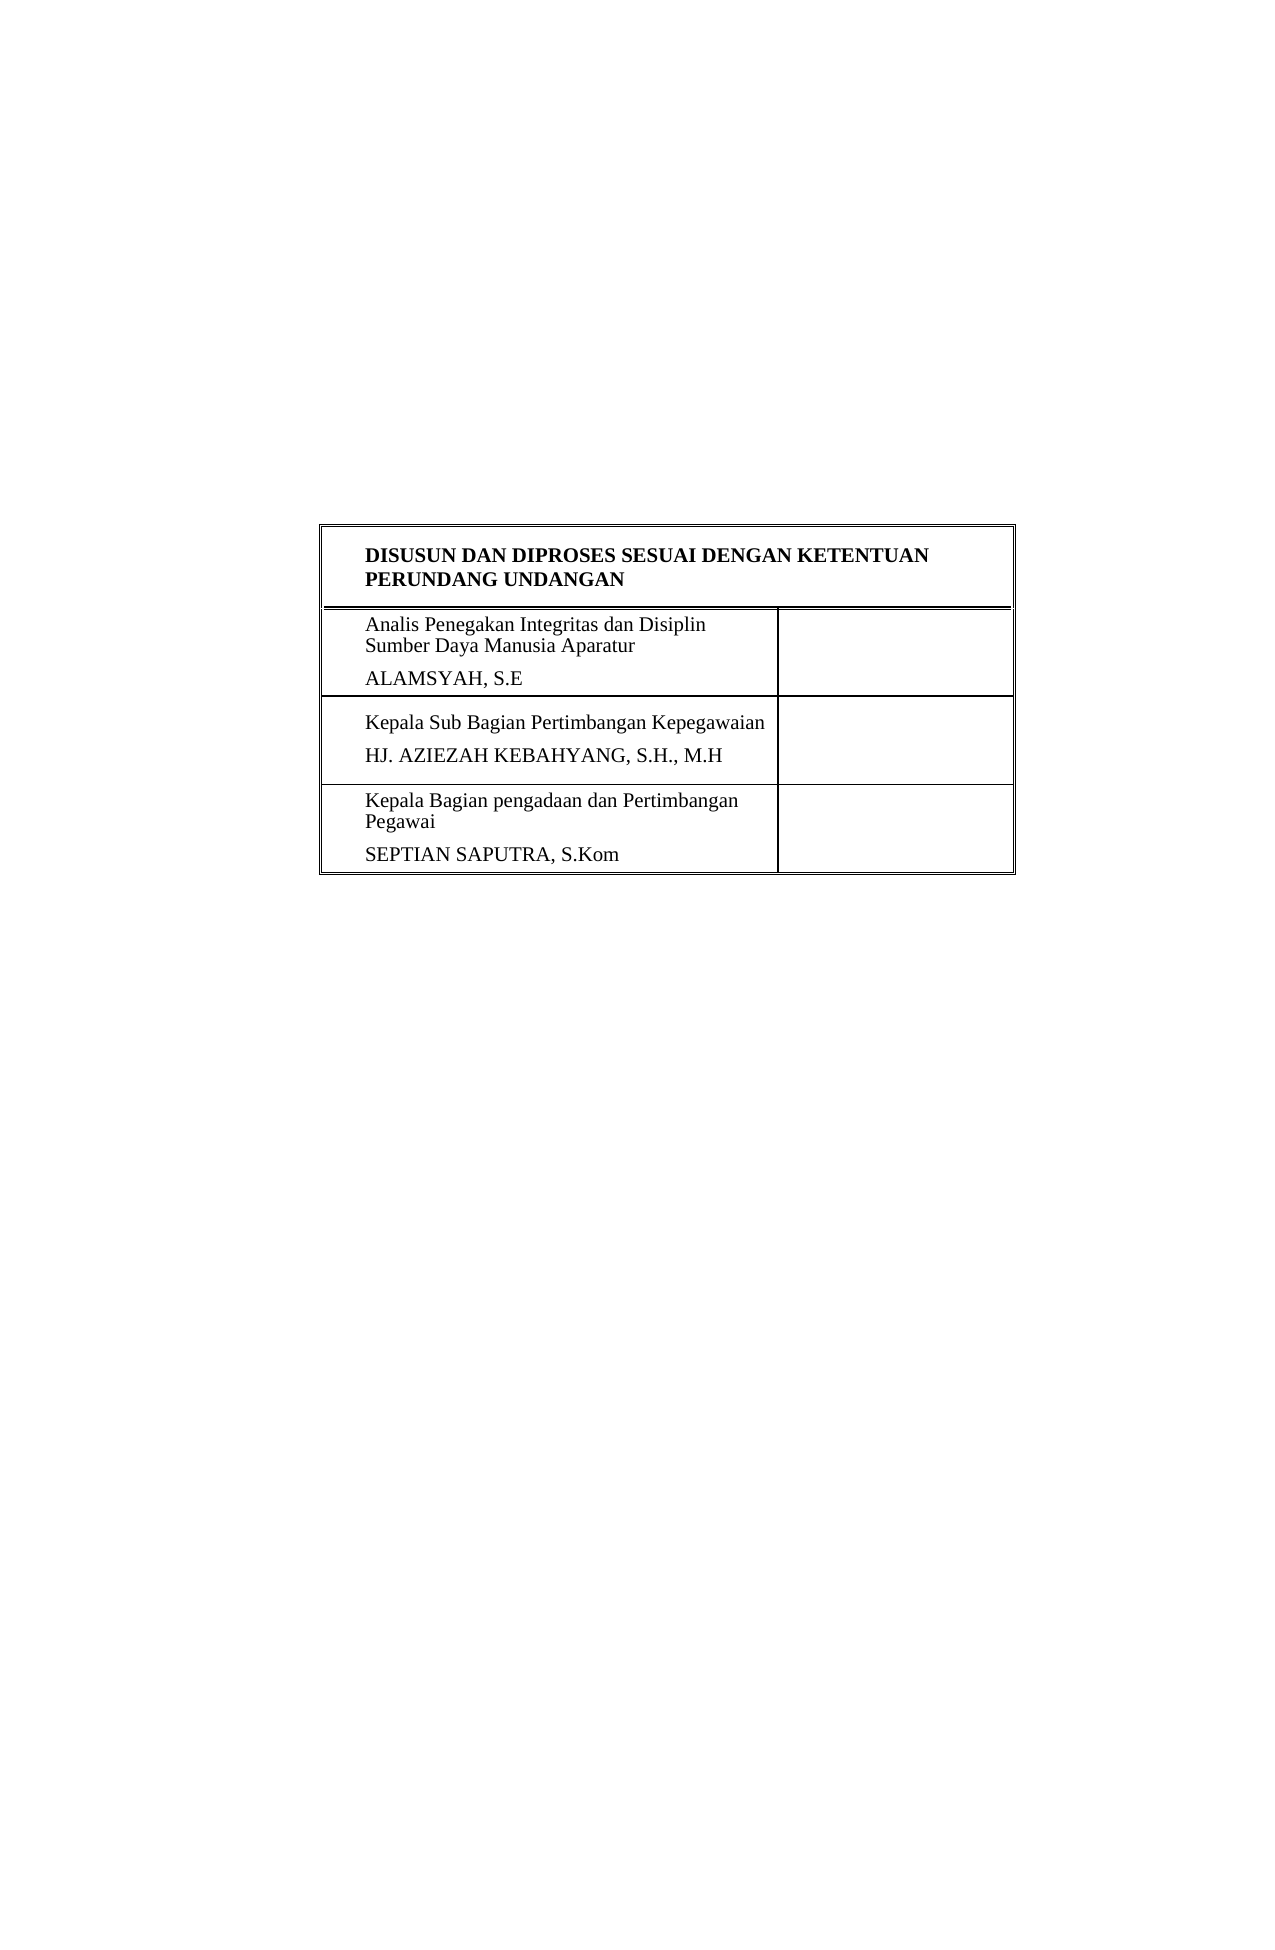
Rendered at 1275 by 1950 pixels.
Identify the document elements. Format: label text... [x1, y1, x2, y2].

table_cell Kepala Bagian pengadaan dan Pertimbangan Pegawai SEPTIAN SAPUTRA, S.Kom [322, 785, 777, 872]
table_cell [779, 697, 1013, 783]
table_cell Kepala Sub Bagian Pertimbangan Kepegawaian HJ. AZIEZAH KEBAHYANG, S.H., M.H [322, 697, 777, 783]
table_cell [779, 606, 1013, 695]
table_header DISUSUN DAN DIPROSES SESUAI DENGAN KETENTUAN PERUNDANG UNDANGAN [322, 527, 1013, 606]
table_cell [779, 785, 1013, 872]
table_cell Analis Penegakan Integritas dan Disiplin Sumber Daya Manusia Aparatur ALAMSYAH, S.E [322, 606, 777, 695]
